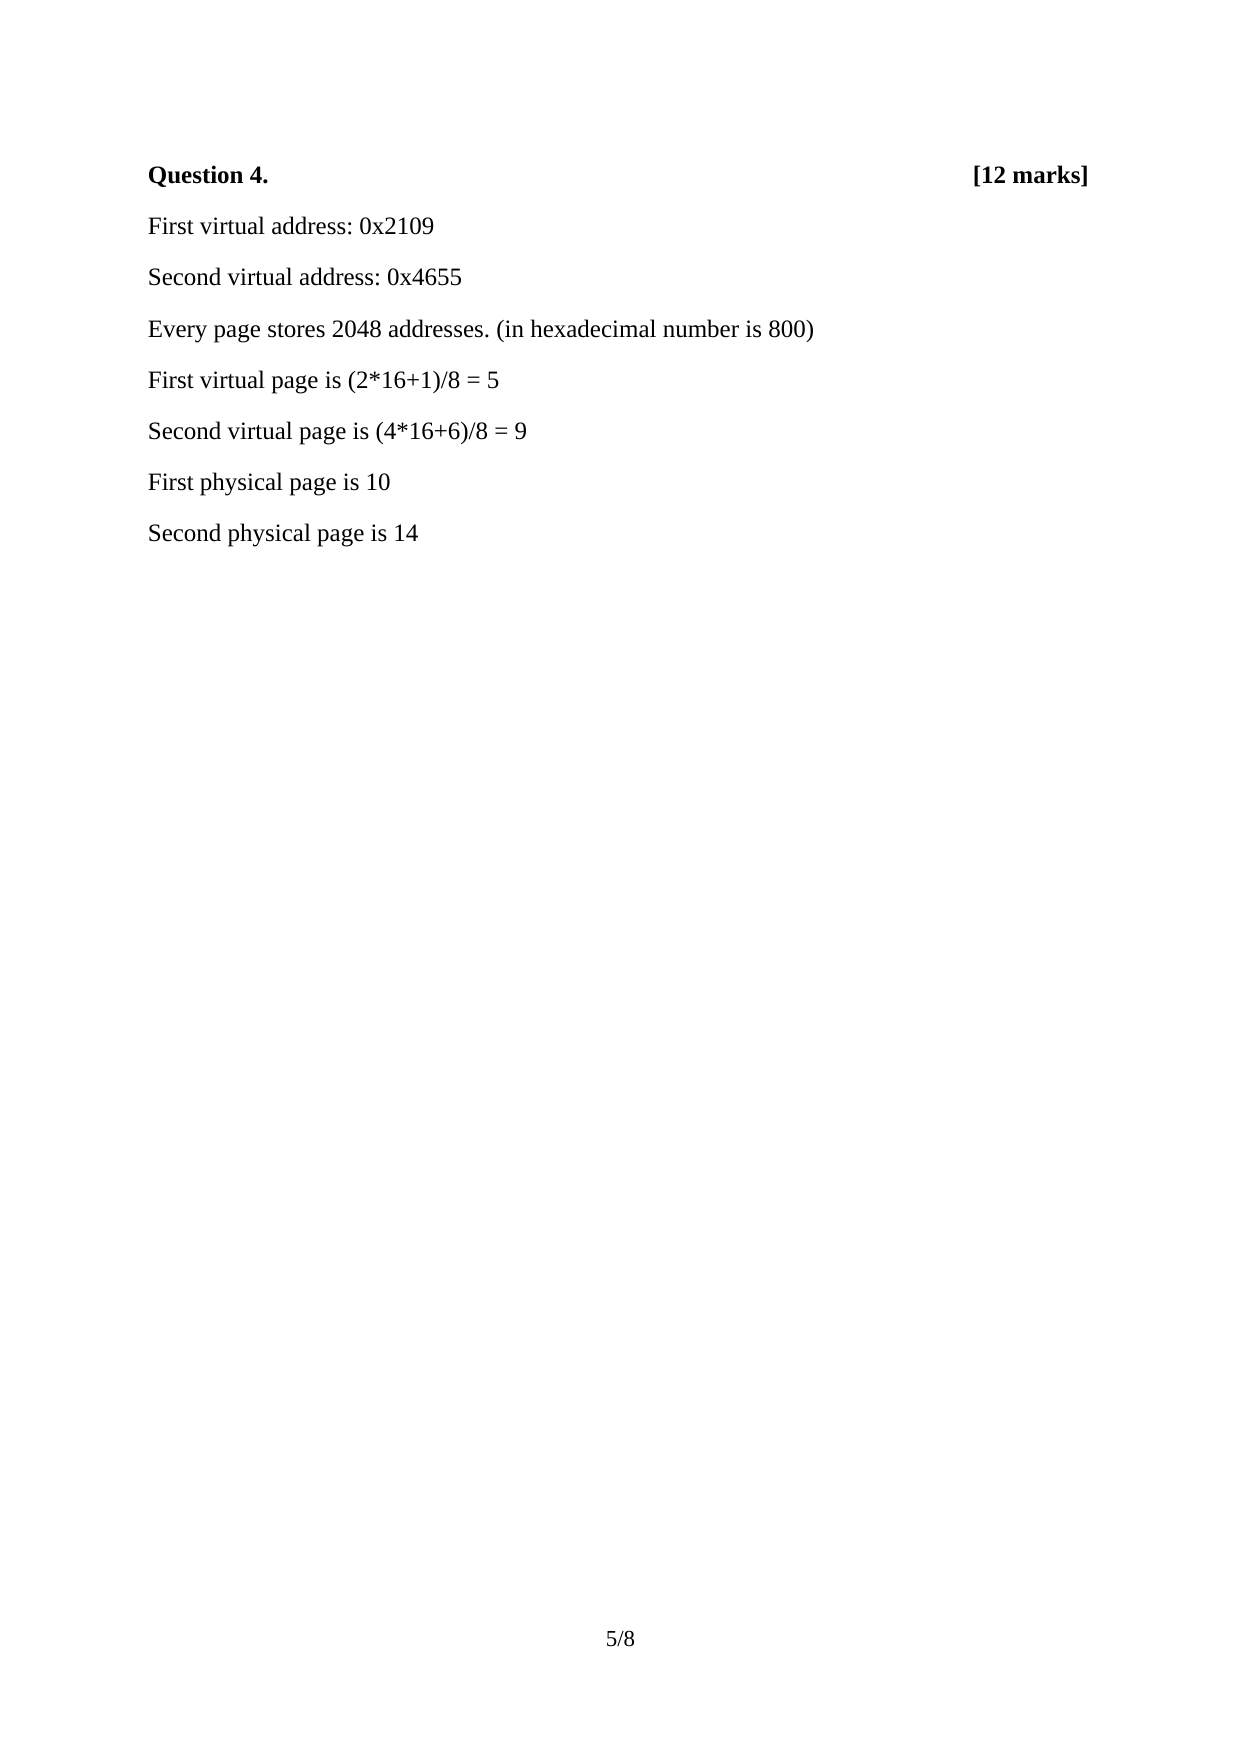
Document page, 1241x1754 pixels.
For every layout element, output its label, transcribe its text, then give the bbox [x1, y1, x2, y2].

text Second physical page is 14 [148, 518, 1092, 547]
text First physical page is 10 [148, 467, 1092, 496]
text Second virtual address: 0x4655 [148, 262, 1092, 291]
text First virtual page is (2*16+1)/8 = 5 [148, 365, 1092, 393]
text Question 4. [12 marks] [148, 160, 1092, 189]
text Every page stores 2048 addresses. (in hexadecimal number is 800) [148, 314, 1092, 342]
text First virtual address: 0x2109 [148, 211, 1092, 240]
text Second virtual page is (4*16+6)/8 = 9 [148, 416, 1092, 445]
